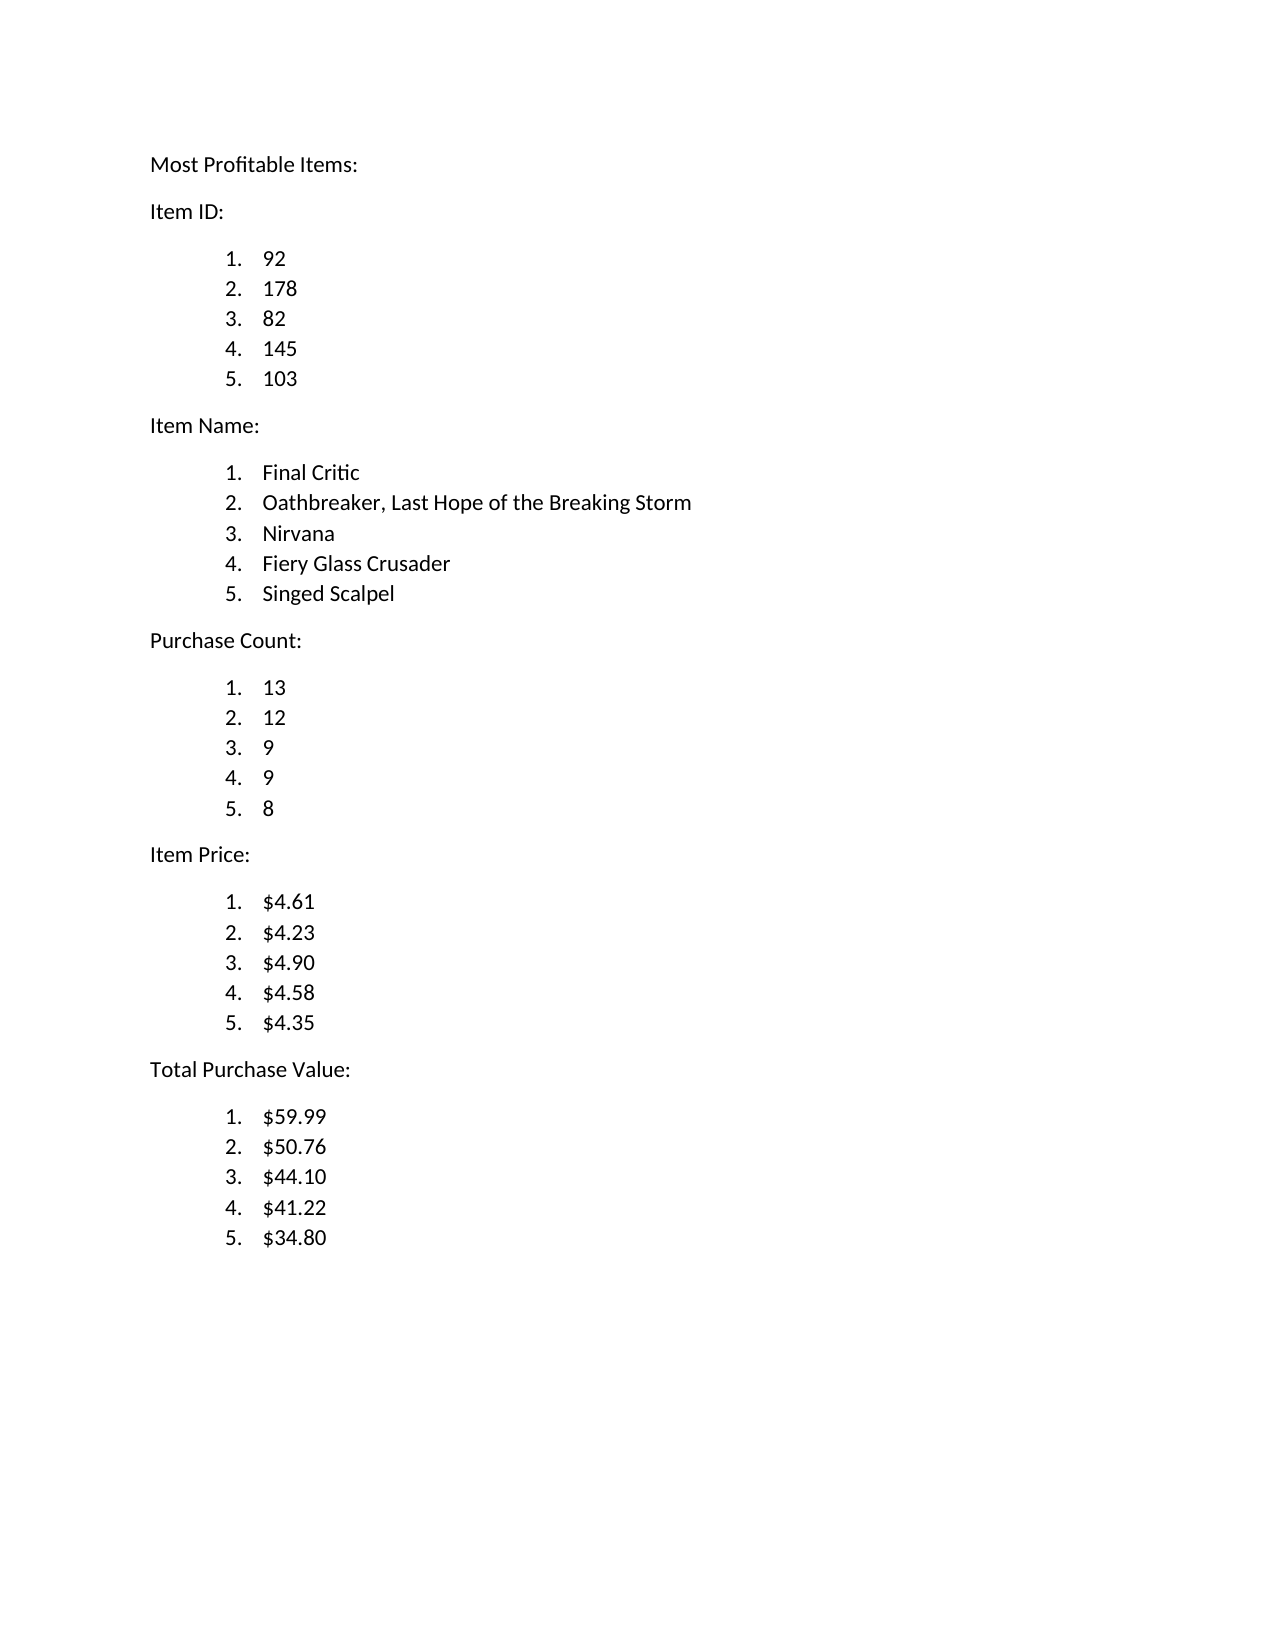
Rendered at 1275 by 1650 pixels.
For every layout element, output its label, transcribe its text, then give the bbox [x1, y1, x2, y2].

list $41.22 [225, 1193, 1125, 1221]
list Singed Scalpel [225, 579, 1125, 607]
text Purchase Count: [150, 626, 1125, 654]
list 9 [225, 733, 1125, 761]
list $34.80 [225, 1223, 1125, 1251]
text Most Profitable Items: [150, 150, 1125, 178]
list $4.90 [225, 948, 1125, 976]
text Total Purchase Value: [150, 1055, 1125, 1083]
list 8 [225, 794, 1125, 822]
list 13 [225, 673, 1125, 701]
list 178 [225, 274, 1125, 302]
list Nirvana [225, 519, 1125, 547]
list $4.23 [225, 918, 1125, 946]
list 103 [225, 364, 1125, 393]
list 145 [225, 334, 1125, 362]
list 82 [225, 304, 1125, 332]
text Item ID: [150, 197, 1125, 225]
list Final Critic [225, 458, 1125, 486]
list $59.99 [225, 1102, 1125, 1130]
list Fiery Glass Crusader [225, 549, 1125, 577]
list 92 [225, 244, 1125, 272]
text Item Price: [150, 841, 1125, 869]
list $50.76 [225, 1132, 1125, 1160]
list $44.10 [225, 1162, 1125, 1191]
text Item Name: [150, 411, 1125, 439]
list $4.61 [225, 887, 1125, 916]
list $4.35 [225, 1008, 1125, 1036]
list Oathbreaker, Last Hope of the Breaking Storm [225, 488, 1125, 517]
list $4.58 [225, 978, 1125, 1006]
list 9 [225, 763, 1125, 792]
list 12 [225, 703, 1125, 731]
